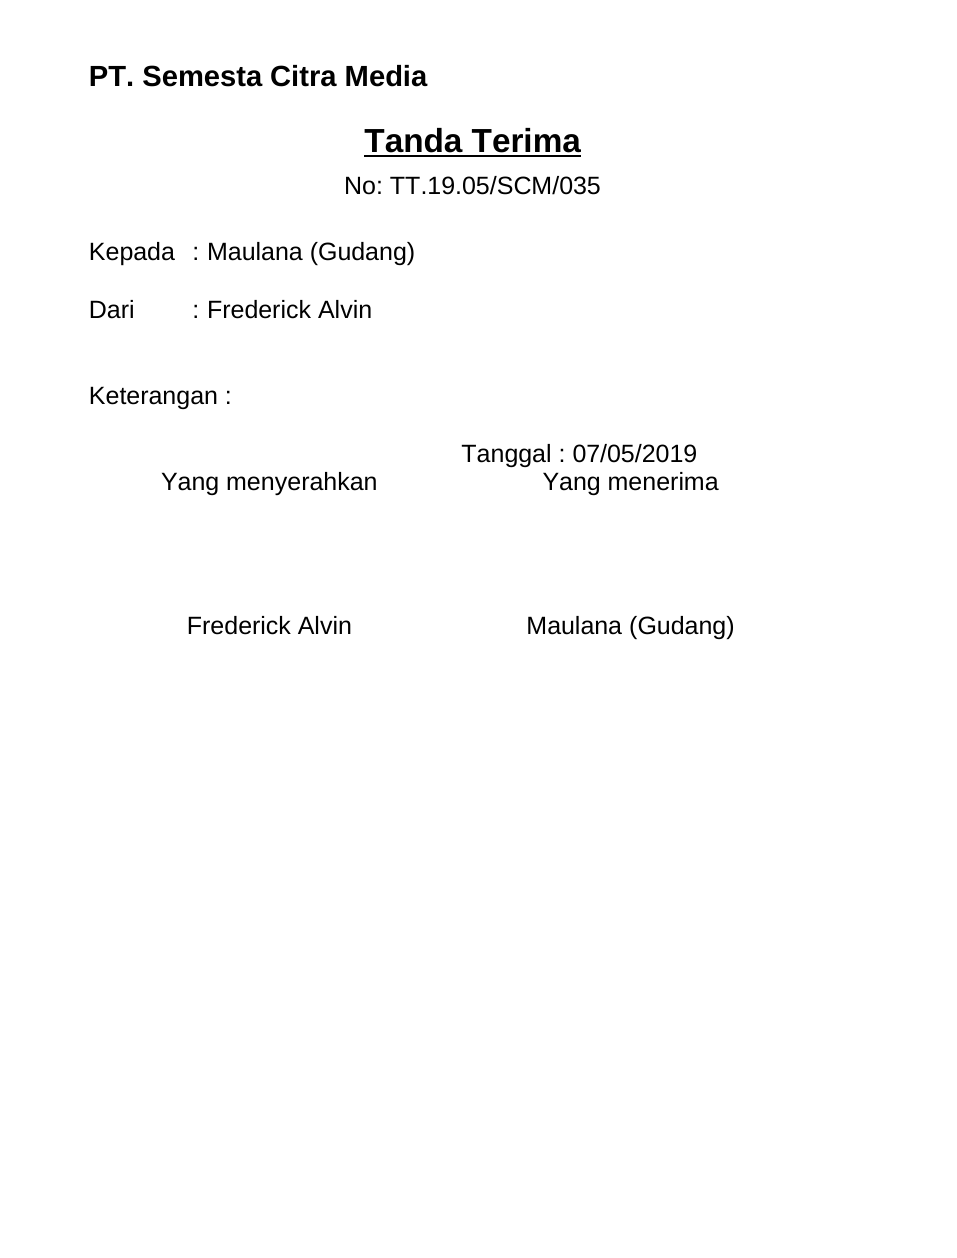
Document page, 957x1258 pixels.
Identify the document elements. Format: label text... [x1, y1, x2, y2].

text Keterangan : [89, 381, 856, 410]
text No: TT.19.05/SCM/035 [89, 171, 856, 200]
text Tanda Terima [89, 121, 856, 160]
text PT. Semesta Citra Media [89, 59, 856, 93]
text Kepada : Maulana (Gudang) [89, 237, 856, 266]
table_header Tanggal : 07/05/2019 Yang menerima Maulana (Gudang) [450, 439, 811, 640]
text Dari : Frederick Alvin [89, 295, 856, 323]
table_header Yang menyerahkan Frederick Alvin [89, 439, 450, 640]
